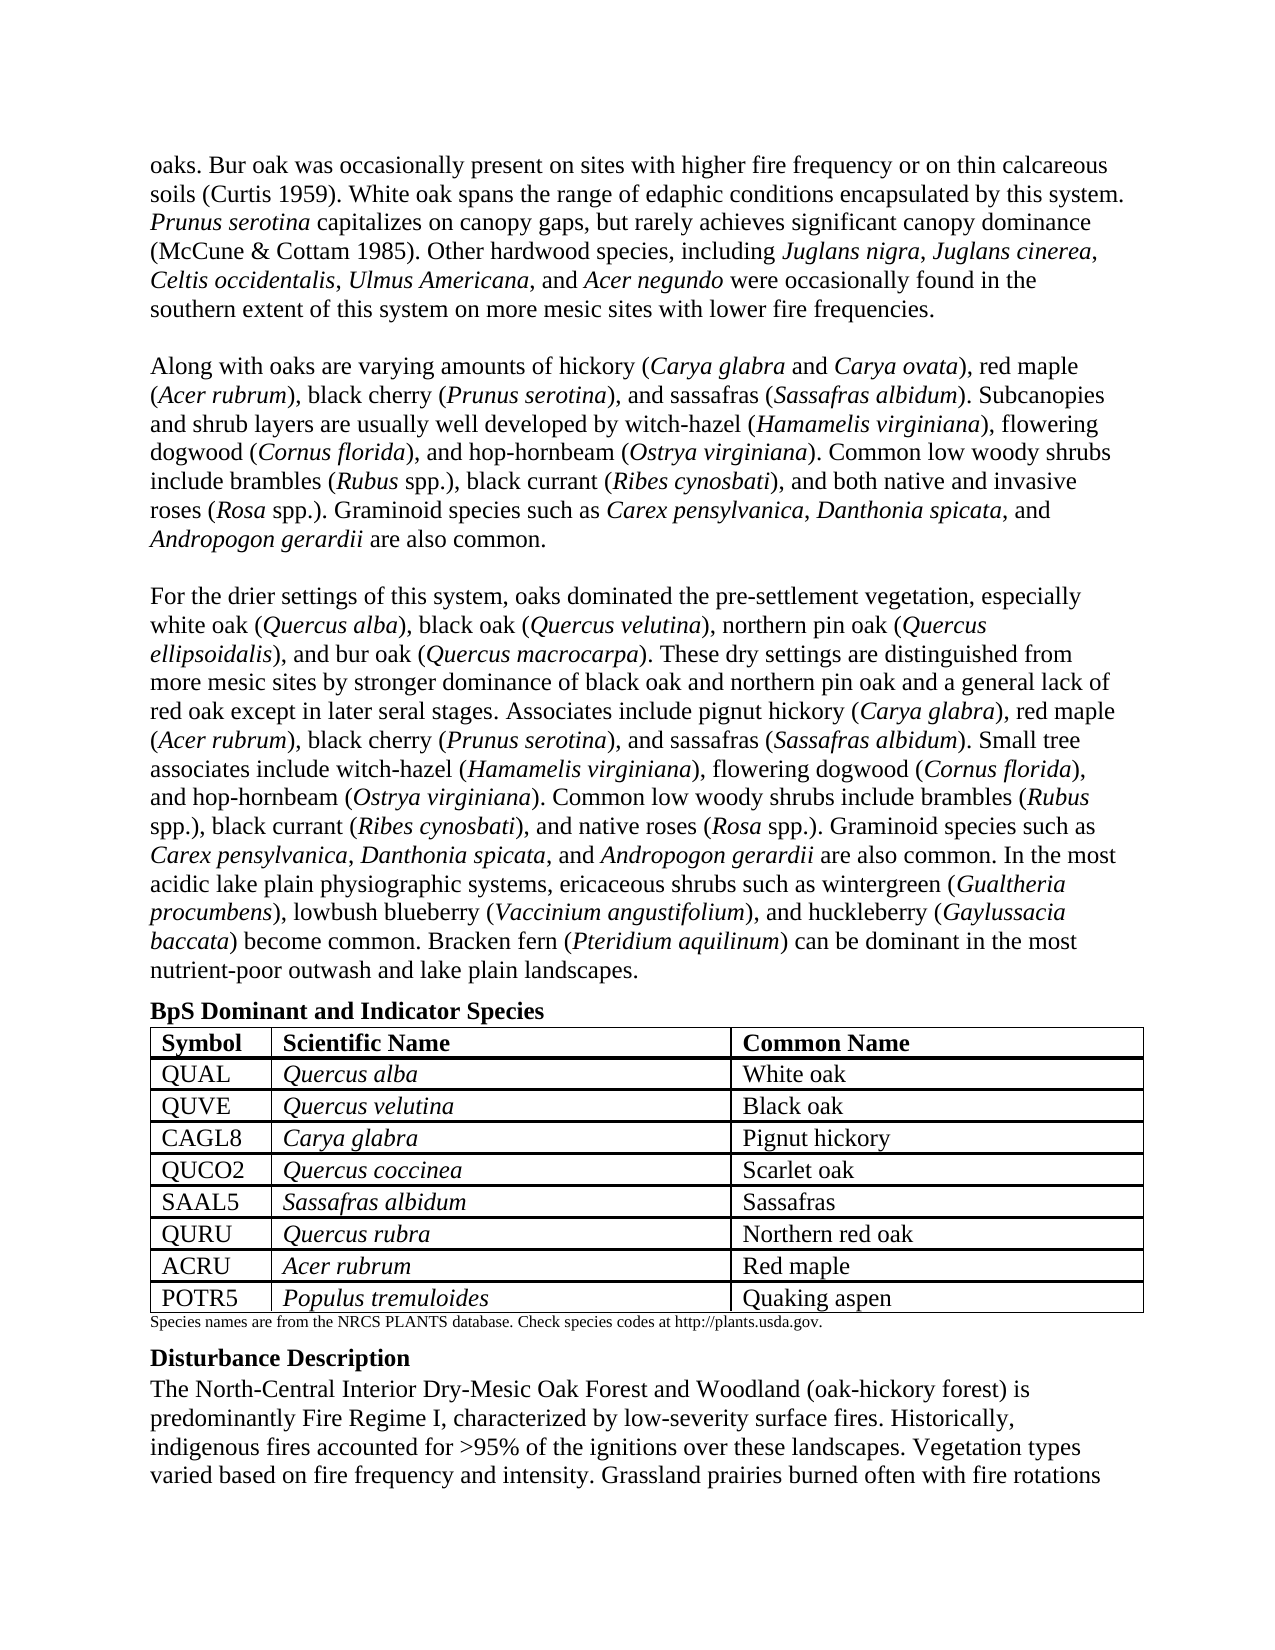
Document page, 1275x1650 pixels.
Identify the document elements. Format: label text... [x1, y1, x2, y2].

table_cell ACRU [151, 1251, 271, 1279]
table_header Common Name [732, 1028, 1143, 1056]
table_cell White oak [732, 1060, 1143, 1088]
table_cell POTR5 [151, 1283, 271, 1311]
table_cell Acer rubrum [272, 1251, 730, 1279]
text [150, 150, 1125, 322]
table_cell Black oak [732, 1091, 1143, 1120]
table_cell Sassafras [732, 1187, 1143, 1216]
table_cell CAGL8 [151, 1123, 271, 1152]
table_cell QUVE [151, 1091, 271, 1120]
table_cell Populus tremuloides [272, 1283, 730, 1311]
table_cell Scarlet oak [732, 1155, 1143, 1184]
table_cell QUCO2 [151, 1155, 271, 1184]
table_cell SAAL5 [151, 1187, 271, 1216]
table_cell Quercus velutina [272, 1091, 730, 1120]
text Along with oaks are varying amounts of hickory (Carya glabra and Carya ovata), red maple (Acer rubrum), black cherry (Prunus serotina), and sassafras (Sassafras albidum). Subcanopies and shrub layers are usually well developed by witch-hazel (Hamamelis virginiana), flowering dogwood (Cornus florida), and hop-hornbeam (Ostrya virginiana). Common low woody shrubs include brambles (Rubus spp.), black currant (Ribes cynosbati), and both native and invasive roses (Rosa spp.). Graminoid species such as Carex pensylvanica, Danthonia spicata, and Andropogon gerardii are also common. [150, 351, 1125, 552]
text BpS Dominant and Indicator Species [150, 996, 1125, 1025]
table_cell Red maple [732, 1251, 1143, 1279]
table_cell Quercus coccinea [272, 1155, 730, 1184]
table_header Scientific Name [272, 1028, 730, 1056]
text Disturbance Description [150, 1343, 1125, 1372]
table_cell QURU [151, 1219, 271, 1248]
text Species names are from the NRCS PLANTS database. Check species codes at http://plants.usda.gov. [150, 1313, 1125, 1331]
table_cell QUAL [151, 1060, 271, 1088]
table_cell Pignut hickory [732, 1123, 1143, 1152]
table_cell Quercus rubra [272, 1219, 730, 1248]
table_cell Quaking aspen [732, 1283, 1143, 1311]
table_cell Quercus alba [272, 1060, 730, 1088]
table_header Symbol [151, 1028, 271, 1056]
text For the drier settings of this system, oaks dominated the pre-settlement vegetation, especially white oak (Quercus alba), black oak (Quercus velutina), northern pin oak (Quercus ellipsoidalis), and bur oak (Quercus macrocarpa). These dry settings are distinguished from more mesic sites by stronger dominance of black oak and northern pin oak and a general lack of red oak except in later seral stages. Associates include pignut hickory (Carya glabra), red maple (Acer rubrum), black cherry (Prunus serotina), and sassafras (Sassafras albidum). Small tree associates include witch-hazel (Hamamelis virginiana), flowering dogwood (Cornus florida), and hop-hornbeam (Ostrya virginiana). Common low woody shrubs include brambles (Rubus spp.), black currant (Ribes cynosbati), and native roses (Rosa spp.). Graminoid species such as Carex pensylvanica, Danthonia spicata, and Andropogon gerardii are also common. In the most acidic lake plain physiographic systems, ericaceous shrubs such as wintergreen (Gualtheria procumbens), lowbush blueberry (Vaccinium angustifolium), and huckleberry (Gaylussacia baccata) become common. Bracken fern (Pteridium aquilinum) can be dominant in the most nutrient-poor outwash and lake plain landscapes. [150, 581, 1125, 984]
table_cell Carya glabra [272, 1123, 730, 1152]
table_cell Northern red oak [732, 1219, 1143, 1248]
table_cell Sassafras albidum [272, 1187, 730, 1216]
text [150, 1374, 1125, 1489]
